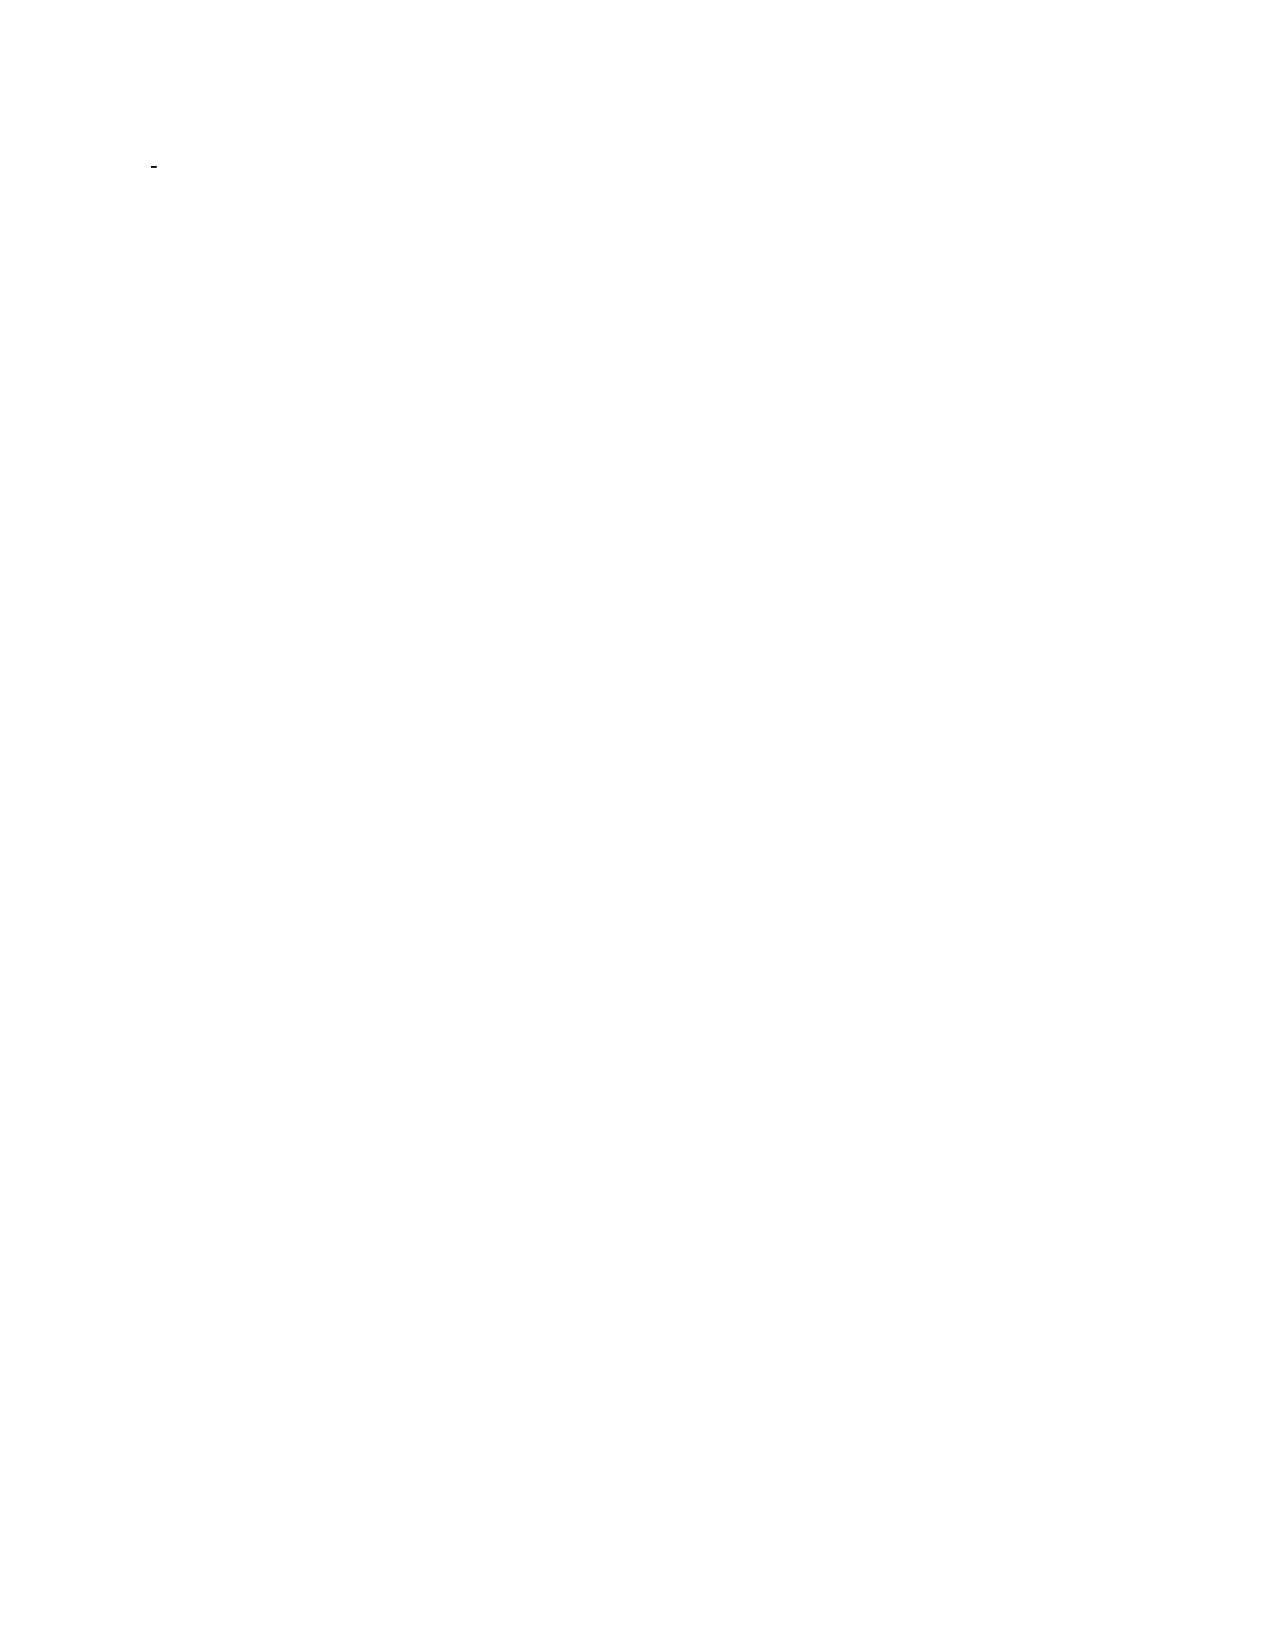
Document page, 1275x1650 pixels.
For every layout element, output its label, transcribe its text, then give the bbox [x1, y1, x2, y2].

text - [150, 150, 1125, 181]
